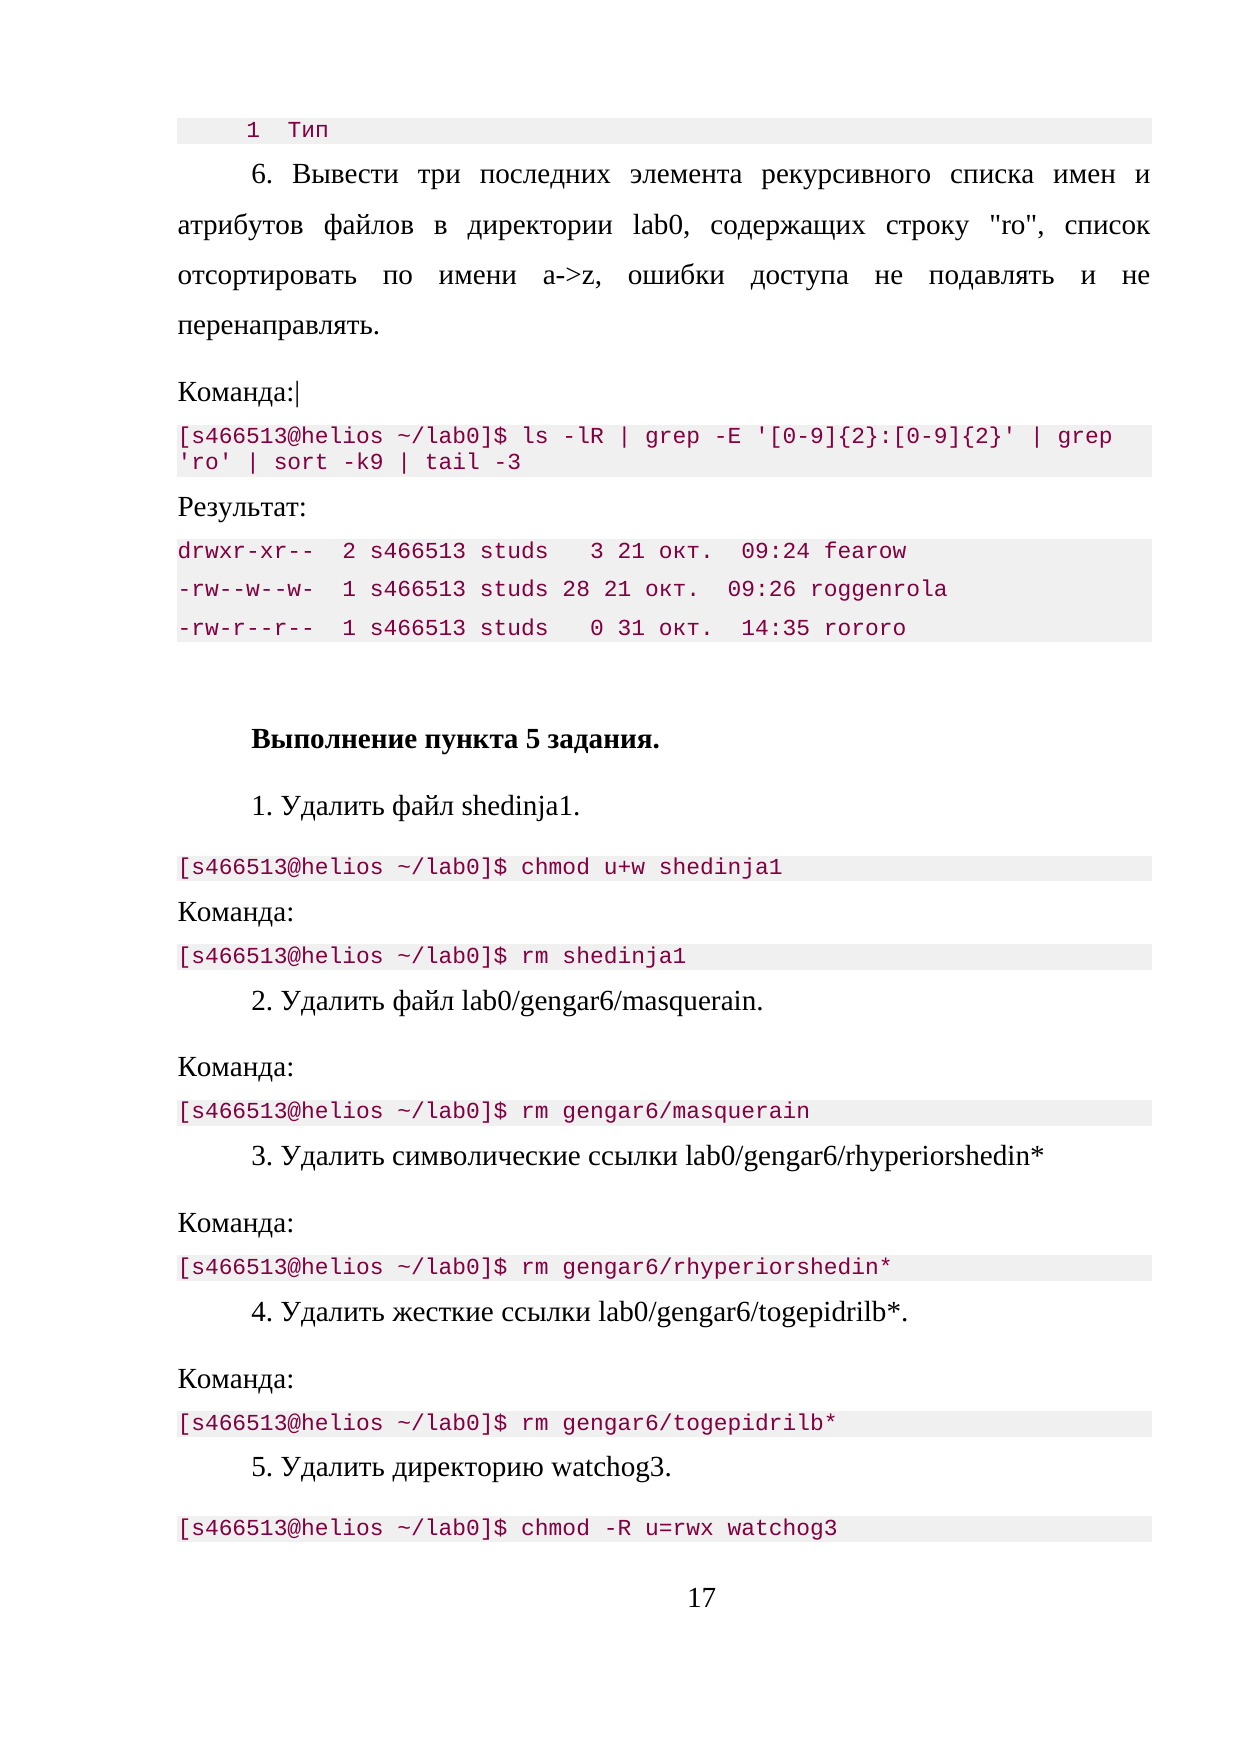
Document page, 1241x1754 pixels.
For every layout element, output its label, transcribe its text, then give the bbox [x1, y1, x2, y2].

text Команда: [177, 894, 1152, 927]
text [s466513@helios ~/lab0]$ chmod u+w shedinja1 [177, 856, 1152, 881]
text [s466513@helios ~/lab0]$ chmod -R u=rwx watchog3 [177, 1516, 1152, 1542]
text 3. Удалить символические ссылки lab0/gengar6/rhyperiorshedin* [177, 1138, 1152, 1172]
text [s466513@helios ~/lab0]$ rm gengar6/rhyperiorshedin* [177, 1255, 1152, 1281]
text 6. Вывести три последних элемента рекурсивного списка имен и атрибутов файлов в директории lab0, содержащих строку "ro", список отсортировать по имени a->z, ошибки доступа не подавлять и не перенаправлять. [177, 157, 1152, 341]
text Команда: [177, 1361, 1152, 1394]
text -rw-r--r-- 1 s466513 studs 0 31 окт. 14:35 rororo [177, 616, 1152, 642]
text -rw--w--w- 1 s466513 studs 28 21 окт. 09:26 roggenrola [177, 578, 1152, 604]
text [s466513@helios ~/lab0]$ rm gengar6/masquerain [177, 1100, 1152, 1126]
text [s466513@helios ~/lab0]$ rm gengar6/togepidrilb* [177, 1411, 1152, 1437]
text 5. Удалить директорию watchog3. [177, 1449, 1152, 1483]
text [s466513@helios ~/lab0]$ ls -lR | grep -E '[0-9]{2}:[0-9]{2}' | grep 'ro' | sort -k9 | tail -3 [177, 425, 1152, 477]
text Команда: [177, 1205, 1152, 1239]
text drwxr-xr-- 2 s466513 studs 3 21 окт. 09:24 fearow [177, 539, 1152, 565]
text 2. Удалить файл lab0/gengar6/masquerain. [177, 983, 1152, 1016]
text Результат: [177, 489, 1152, 523]
text Команда:| [177, 374, 1152, 408]
text 1. Удалить файл shedinja1. [177, 788, 1152, 822]
text 4. Удалить жесткие ссылки lab0/gengar6/togepidrilb*. [177, 1294, 1152, 1327]
subtitle Выполнение пункта 5 задания. [177, 722, 1152, 755]
text 1 Тип [177, 118, 1152, 144]
text [s466513@helios ~/lab0]$ rm shedinja1 [177, 944, 1152, 970]
text Команда: [177, 1049, 1152, 1083]
